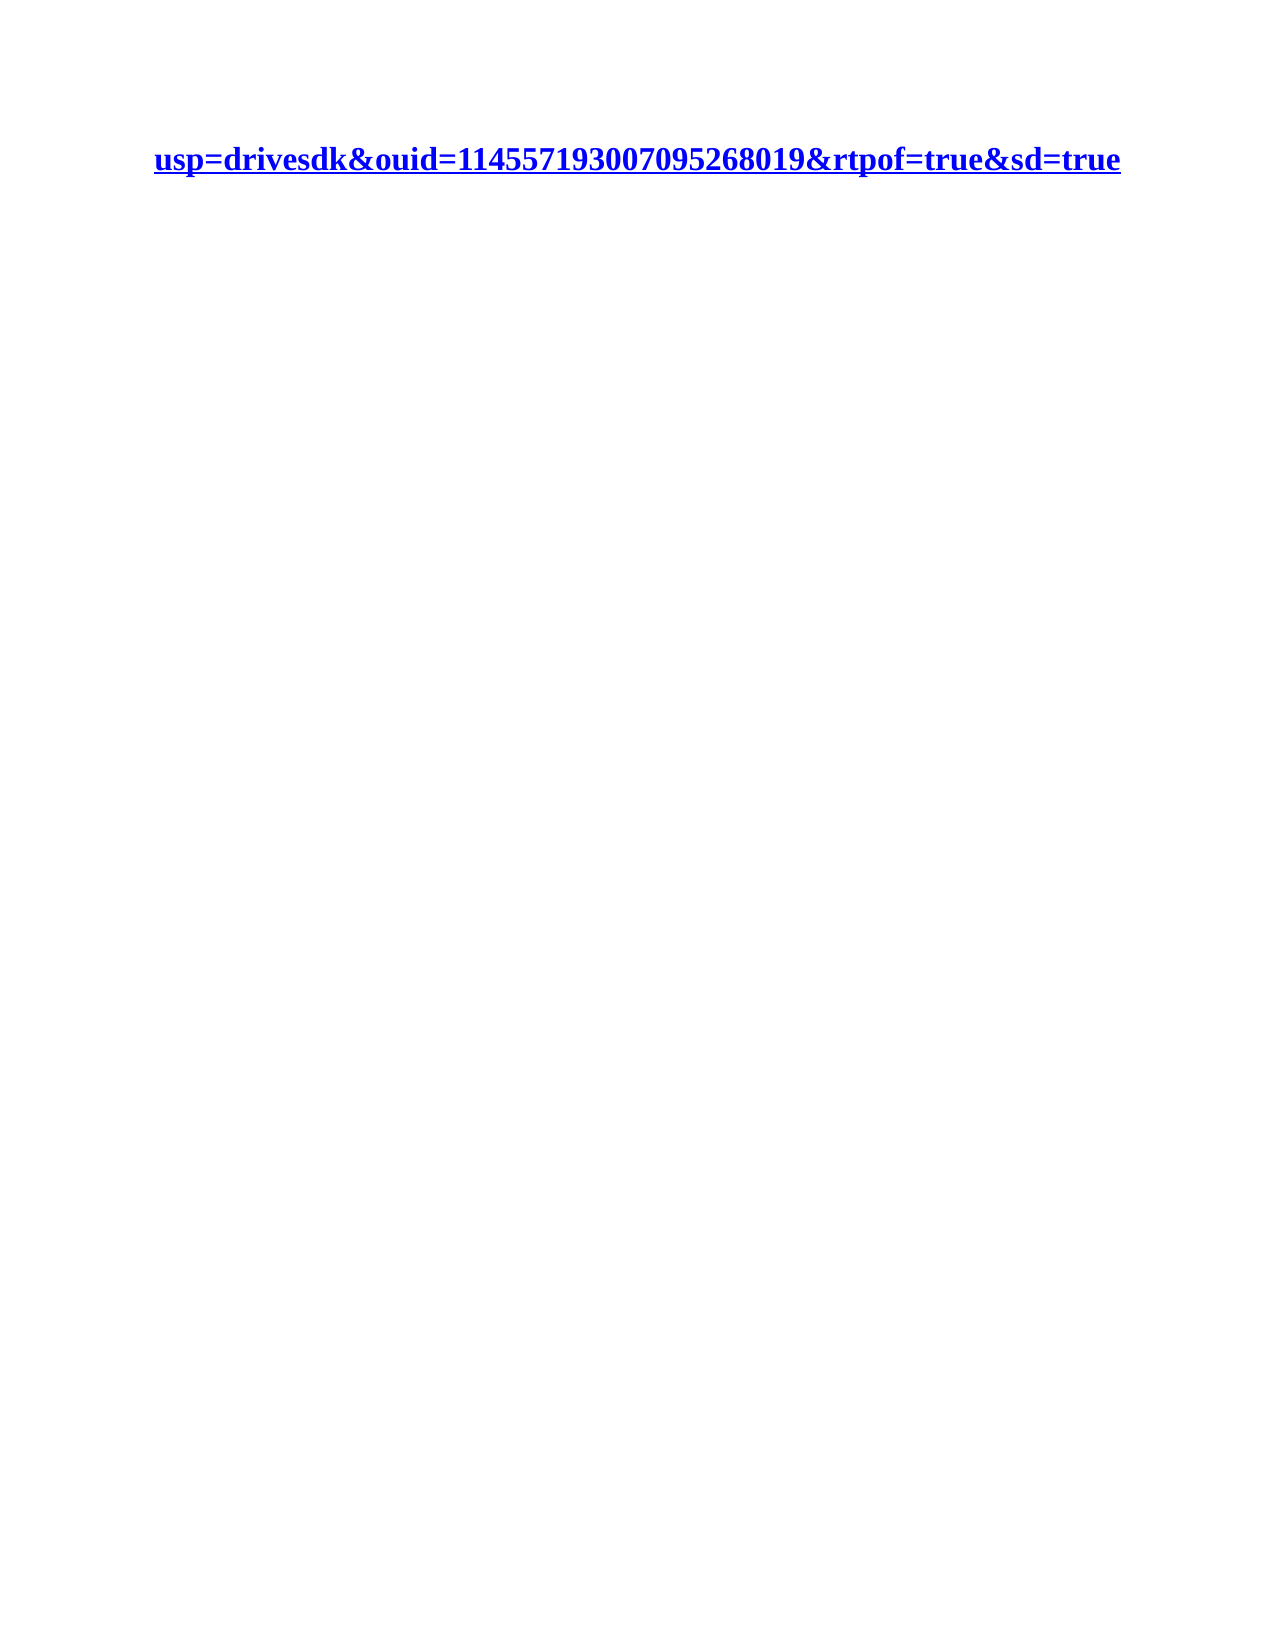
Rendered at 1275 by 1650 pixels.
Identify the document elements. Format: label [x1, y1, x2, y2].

text [150, 150, 1125, 175]
